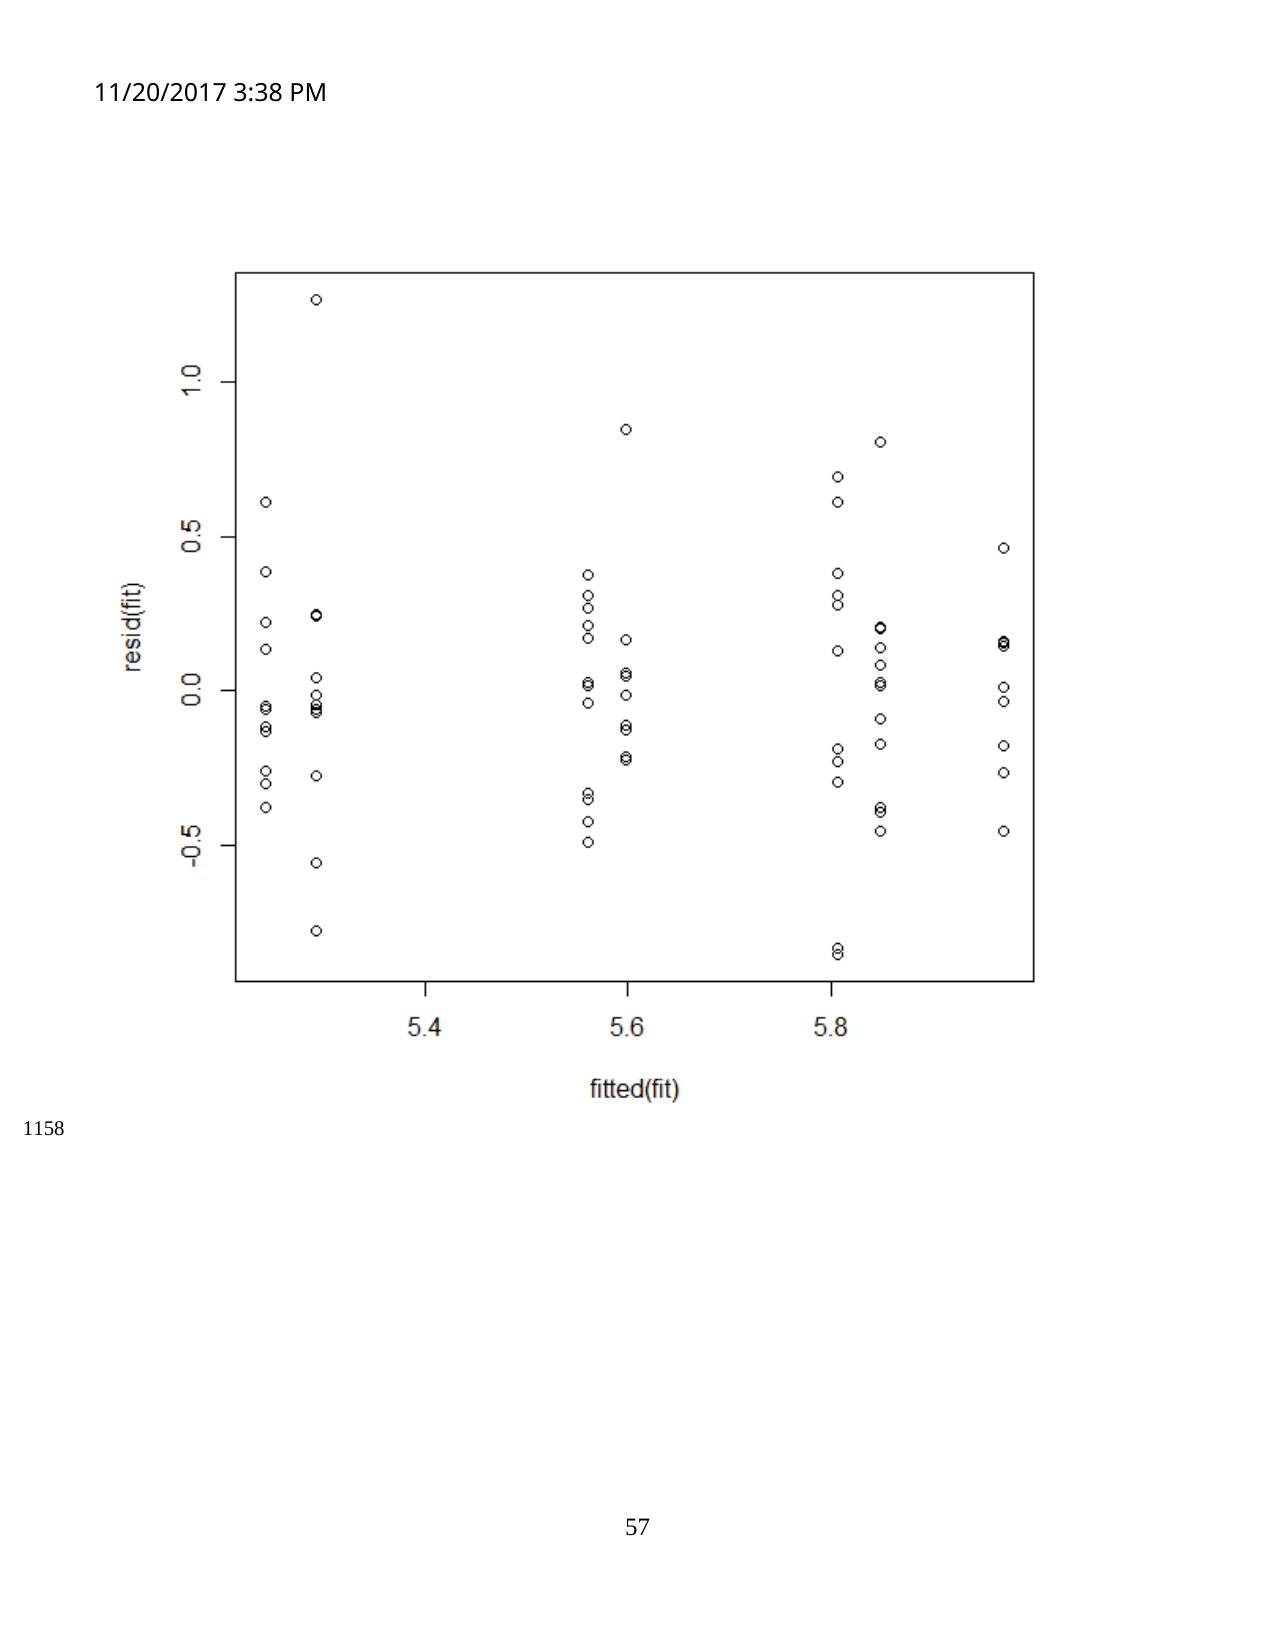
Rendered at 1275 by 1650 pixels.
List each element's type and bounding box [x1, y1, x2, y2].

picture [112, 150, 1098, 1136]
